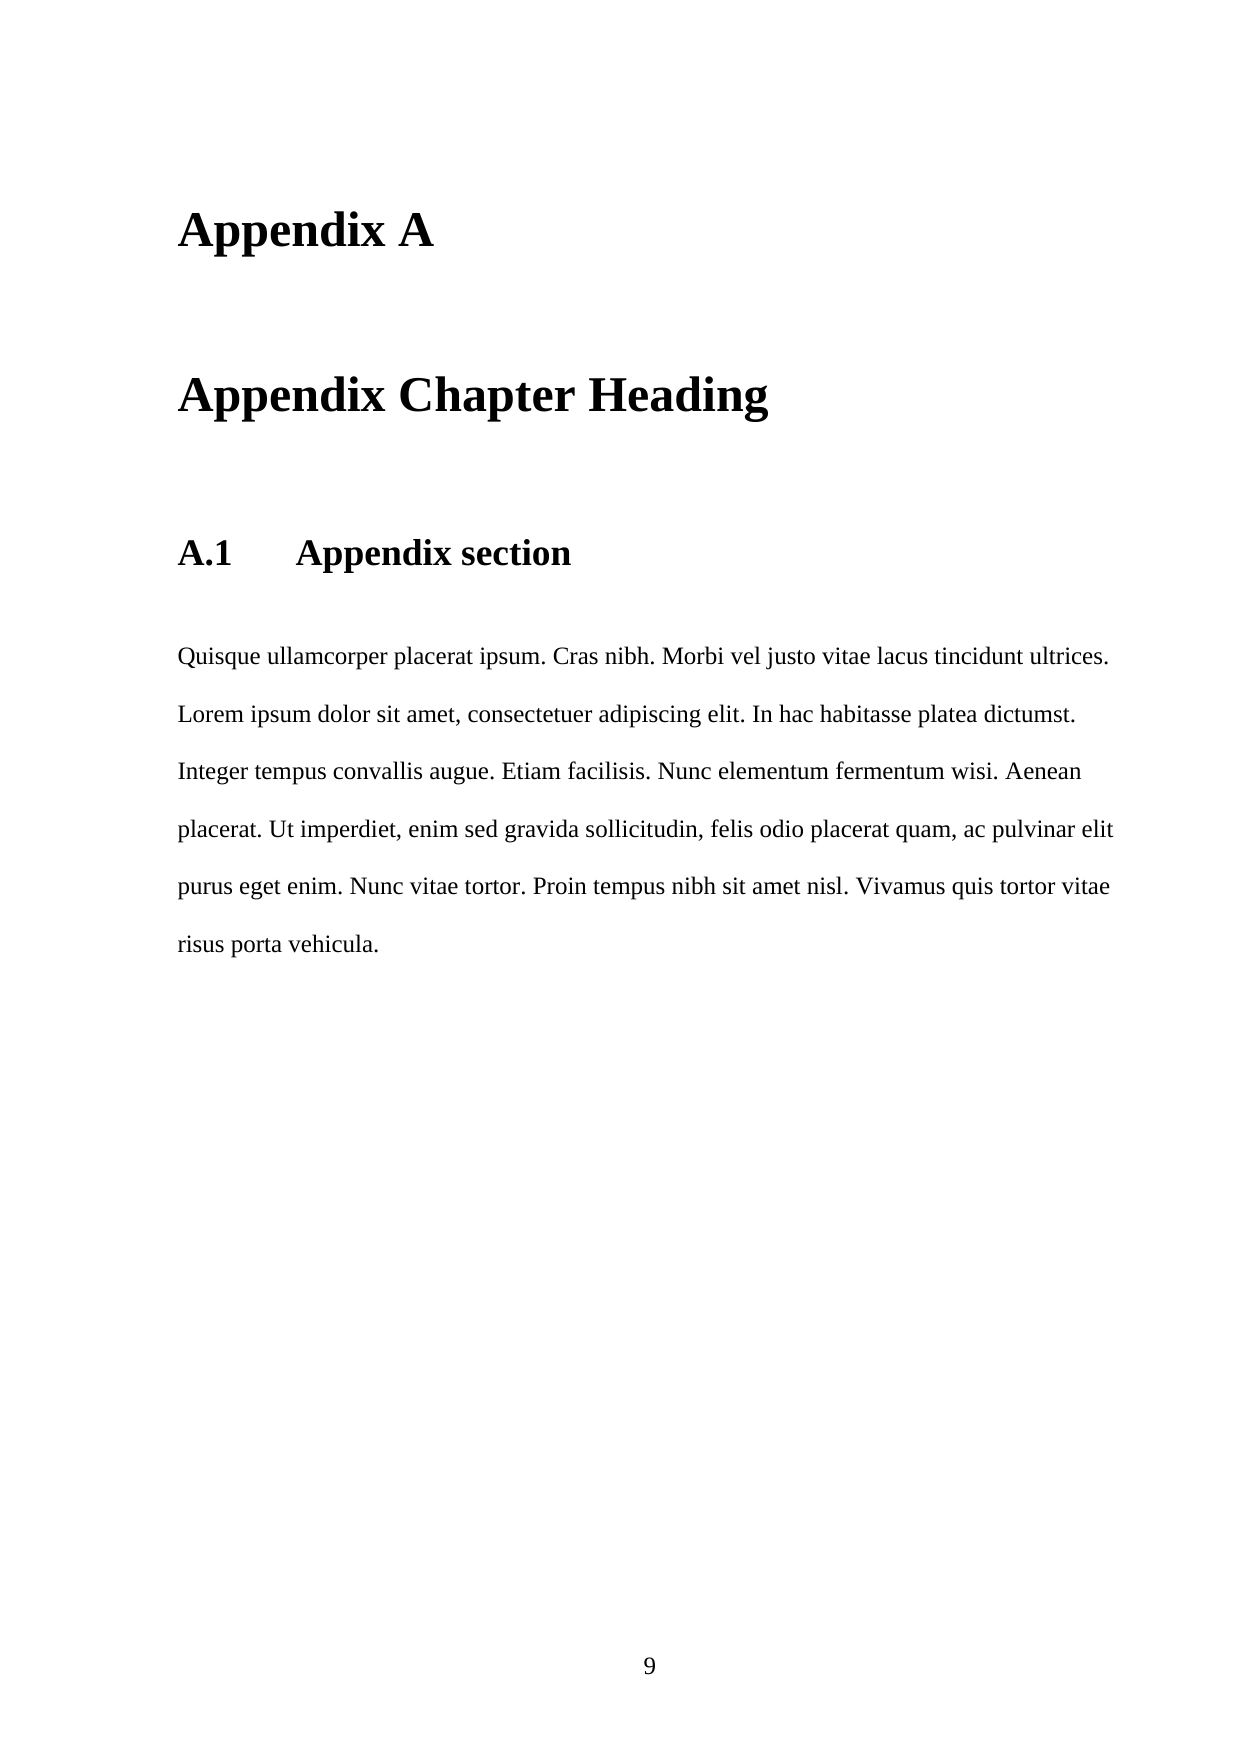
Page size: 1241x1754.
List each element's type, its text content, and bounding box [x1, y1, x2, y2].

subtitle A.1 Appendix section [177, 530, 1122, 573]
text Quisque ullamcorper placerat ipsum. Cras nibh. Morbi vel justo vitae lacus tincidunt ultrices. Lorem ipsum dolor sit amet, consectetuer adipiscing elit. In hac habitasse platea dictumst. Integer tempus convallis augue. Etiam facilisis. Nunc elementum fermentum wisi. Aenean placerat. Ut imperdiet, enim sed gravida sollicitudin, felis odio placerat quam, ac pulvinar elit purus eget enim. Nunc vitae tortor. Proin tempus nibh sit amet nisl. Vivamus quis tortor vitae risus porta vehicula. [177, 641, 1122, 957]
subtitle Appendix Chapter Heading [177, 365, 1122, 422]
subtitle Appendix A [177, 200, 1122, 257]
